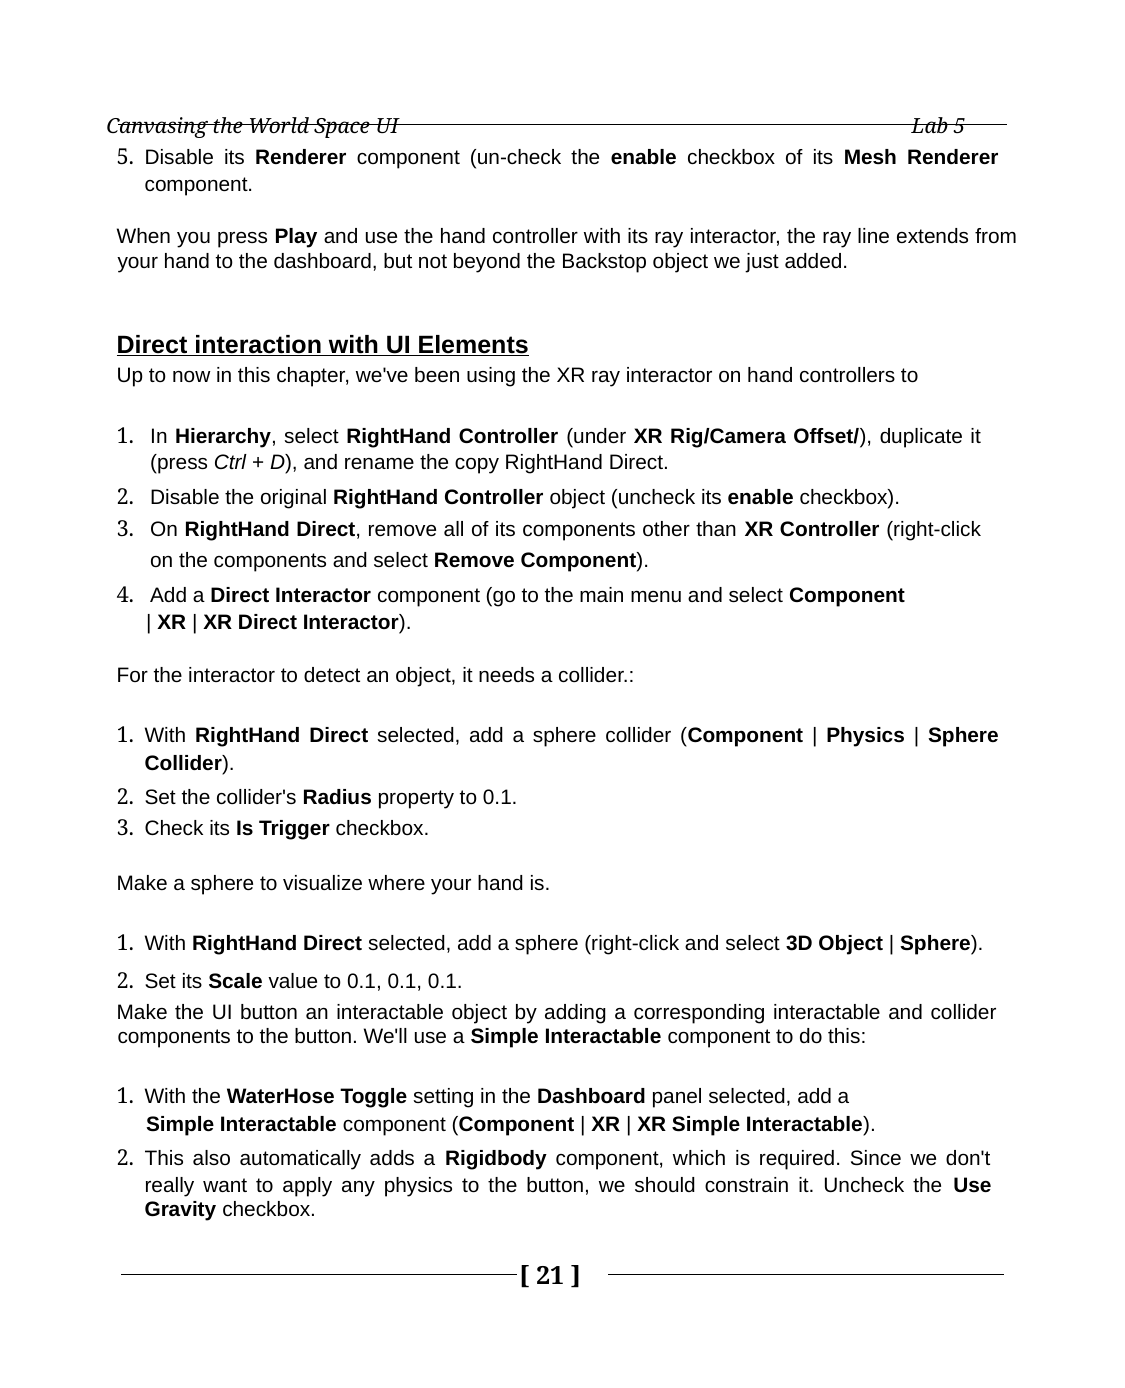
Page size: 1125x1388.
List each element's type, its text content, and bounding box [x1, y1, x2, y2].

list Disable its Renderer component (un-check the enable checkbox of its Mesh Renderer component. [116, 141, 998, 196]
text Up to now in this chapter, we've been using the XR ray interactor on hand controllers to [116, 363, 998, 387]
list Check its Is Trigger checkbox. [116, 812, 998, 842]
list With RightHand Direct selected, add a sphere (right-click and select 3D Object | Sphere). [116, 927, 990, 957]
list This also automatically adds a Rigidbody component, which is required. Since we don't really want to apply any physics to the button, we should constrain it. Uncheck the Use Gravity checkbox. [116, 1142, 991, 1221]
text When you press Play and use the hand controller with its ray interactor, the ray line extends from your hand to the dashboard, but not beyond the Backstop object we just added. [116, 224, 1019, 273]
text Make the UI button an interactable object by adding a corresponding interactable and collider components to the button. We'll use a Simple Interactable component to do this: [116, 1000, 998, 1048]
list Set its Scale value to 0.1, 0.1, 0.1. [116, 965, 990, 995]
list Disable the original RightHand Controller object (uncheck its enable checkbox). [116, 481, 981, 511]
list On RightHand Direct, remove all of its components other than XR Controller (right-click on the components and select Remove Component). [116, 512, 981, 572]
text Make a sphere to visualize where your hand is. [116, 871, 998, 895]
subtitle Direct interaction with UI Elements [116, 330, 1019, 359]
list Add a Direct Interactor component (go to the main menu and select Component [116, 579, 981, 608]
list With RightHand Direct selected, add a sphere collider (Component | Physics | Sphere Collider). [116, 719, 998, 775]
text Simple Interactable component (Component | XR | XR Simple Interactable). [146, 1111, 1019, 1135]
list Set the collider's Radius property to 0.1. [116, 781, 998, 811]
list In Hierarchy, select RightHand Controller (under XR Rig/Camera Offset/), duplicate it (press Ctrl + D), and rename the copy RightHand Direct. [116, 420, 981, 474]
text For the interactor to detect an object, it needs a collider.: [116, 663, 998, 687]
text | XR | XR Direct Interactor). [146, 610, 1019, 634]
list With the WaterHose Toggle setting in the Dashboard panel selected, add a [116, 1080, 991, 1110]
